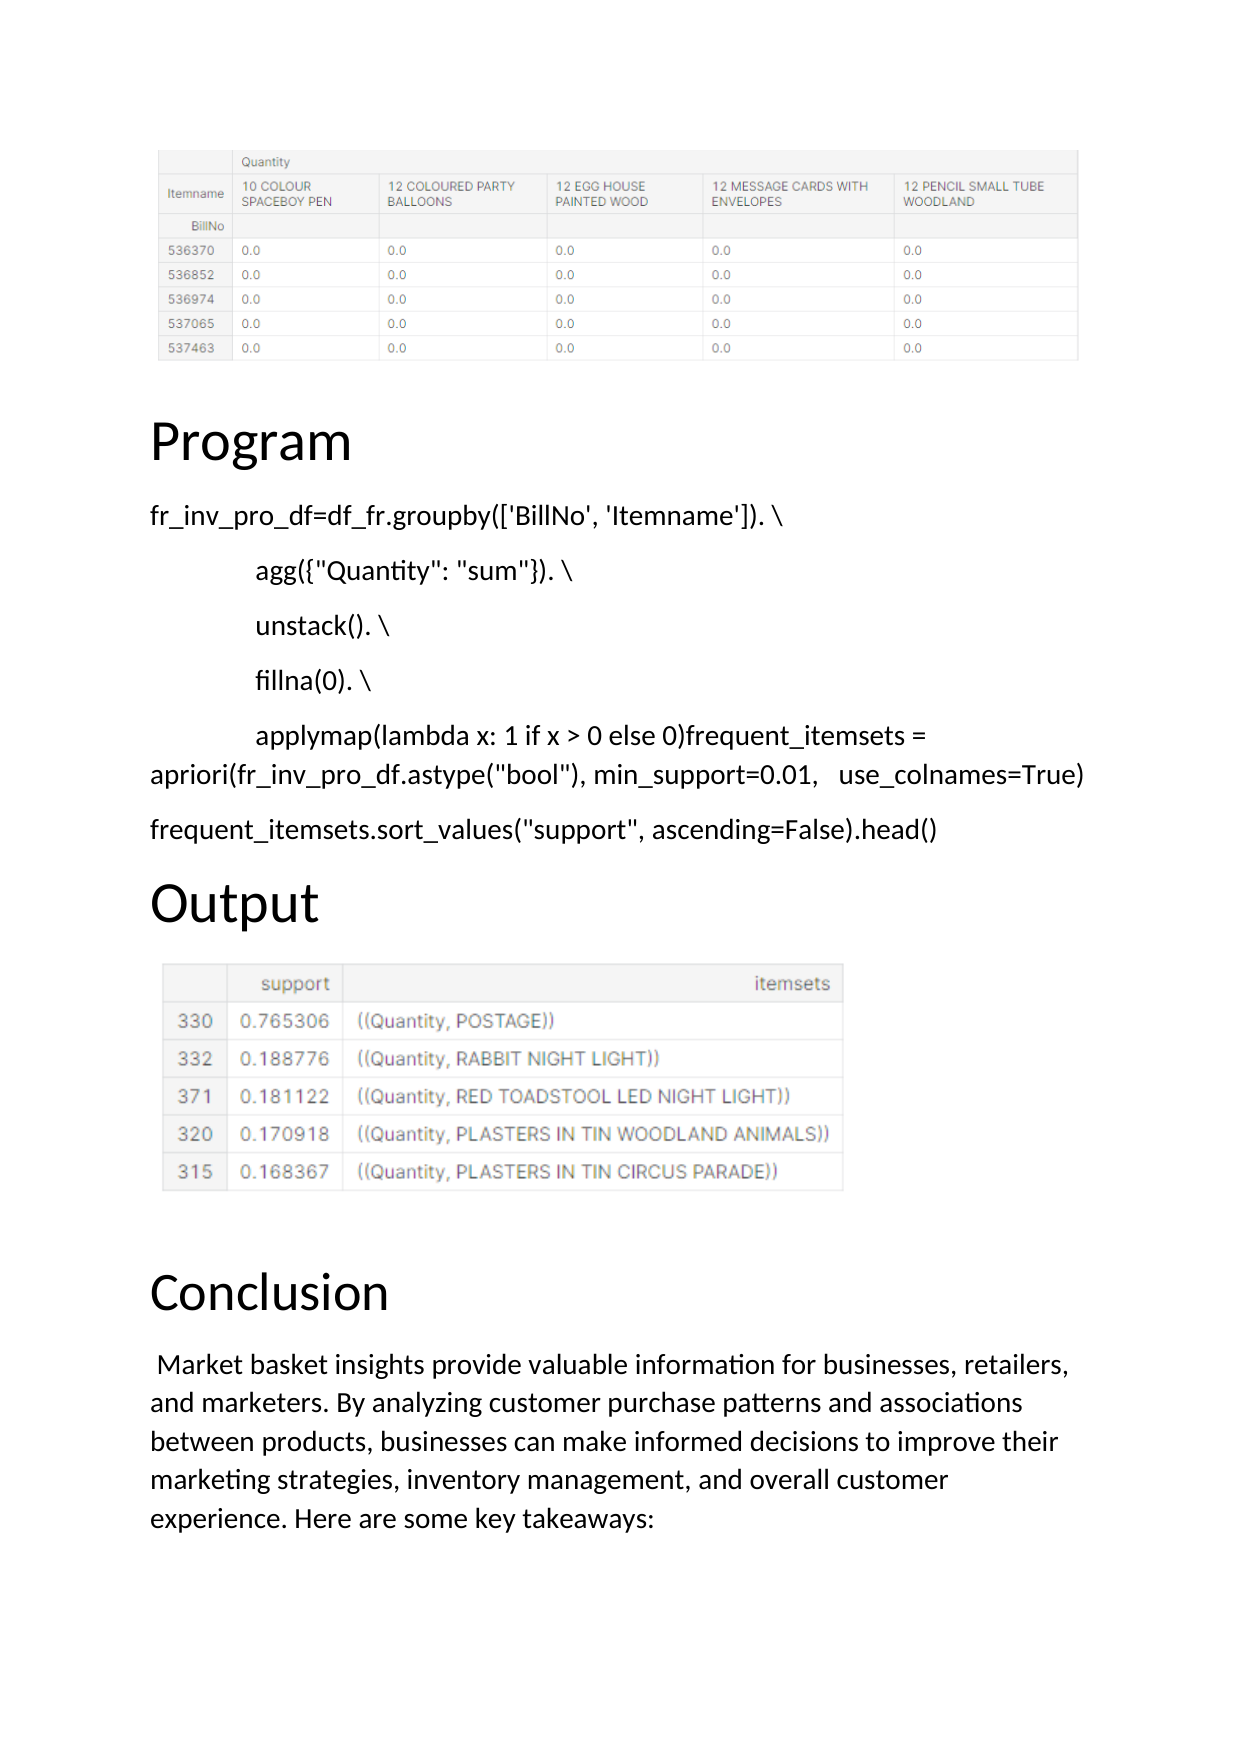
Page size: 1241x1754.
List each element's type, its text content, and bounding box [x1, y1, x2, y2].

text Program [150, 403, 1090, 474]
text Output [150, 866, 1090, 937]
text Conclusion [150, 1258, 1090, 1324]
text frequent_itemsets.sort_values("support", ascending=False).head() [150, 811, 1090, 846]
text agg({"Quantity": "sum"}). \ [150, 552, 1090, 588]
picture [150, 959, 883, 1240]
picture [150, 150, 1091, 385]
text fr_inv_pro_df=df_fr.groupby(['BillNo', 'Itemname']). \ [150, 497, 1090, 532]
text unstack(). \ [150, 607, 1090, 643]
text fillna(0). \ [150, 662, 1090, 698]
text Market basket insights provide valuable information for businesses, retailers, and marketers. By analyzing customer purchase patterns and associations between products, businesses can make informed decisions to improve their marketing strategies, inventory management, and overall customer experience. Here are some key takeaways: [150, 1346, 1090, 1536]
text applymap(lambda x: 1 if x > 0 else 0)frequent_itemsets = apriori(fr_inv_pro_df.astype("bool"), min_support=0.01, use_colnames=True) [150, 717, 1090, 791]
